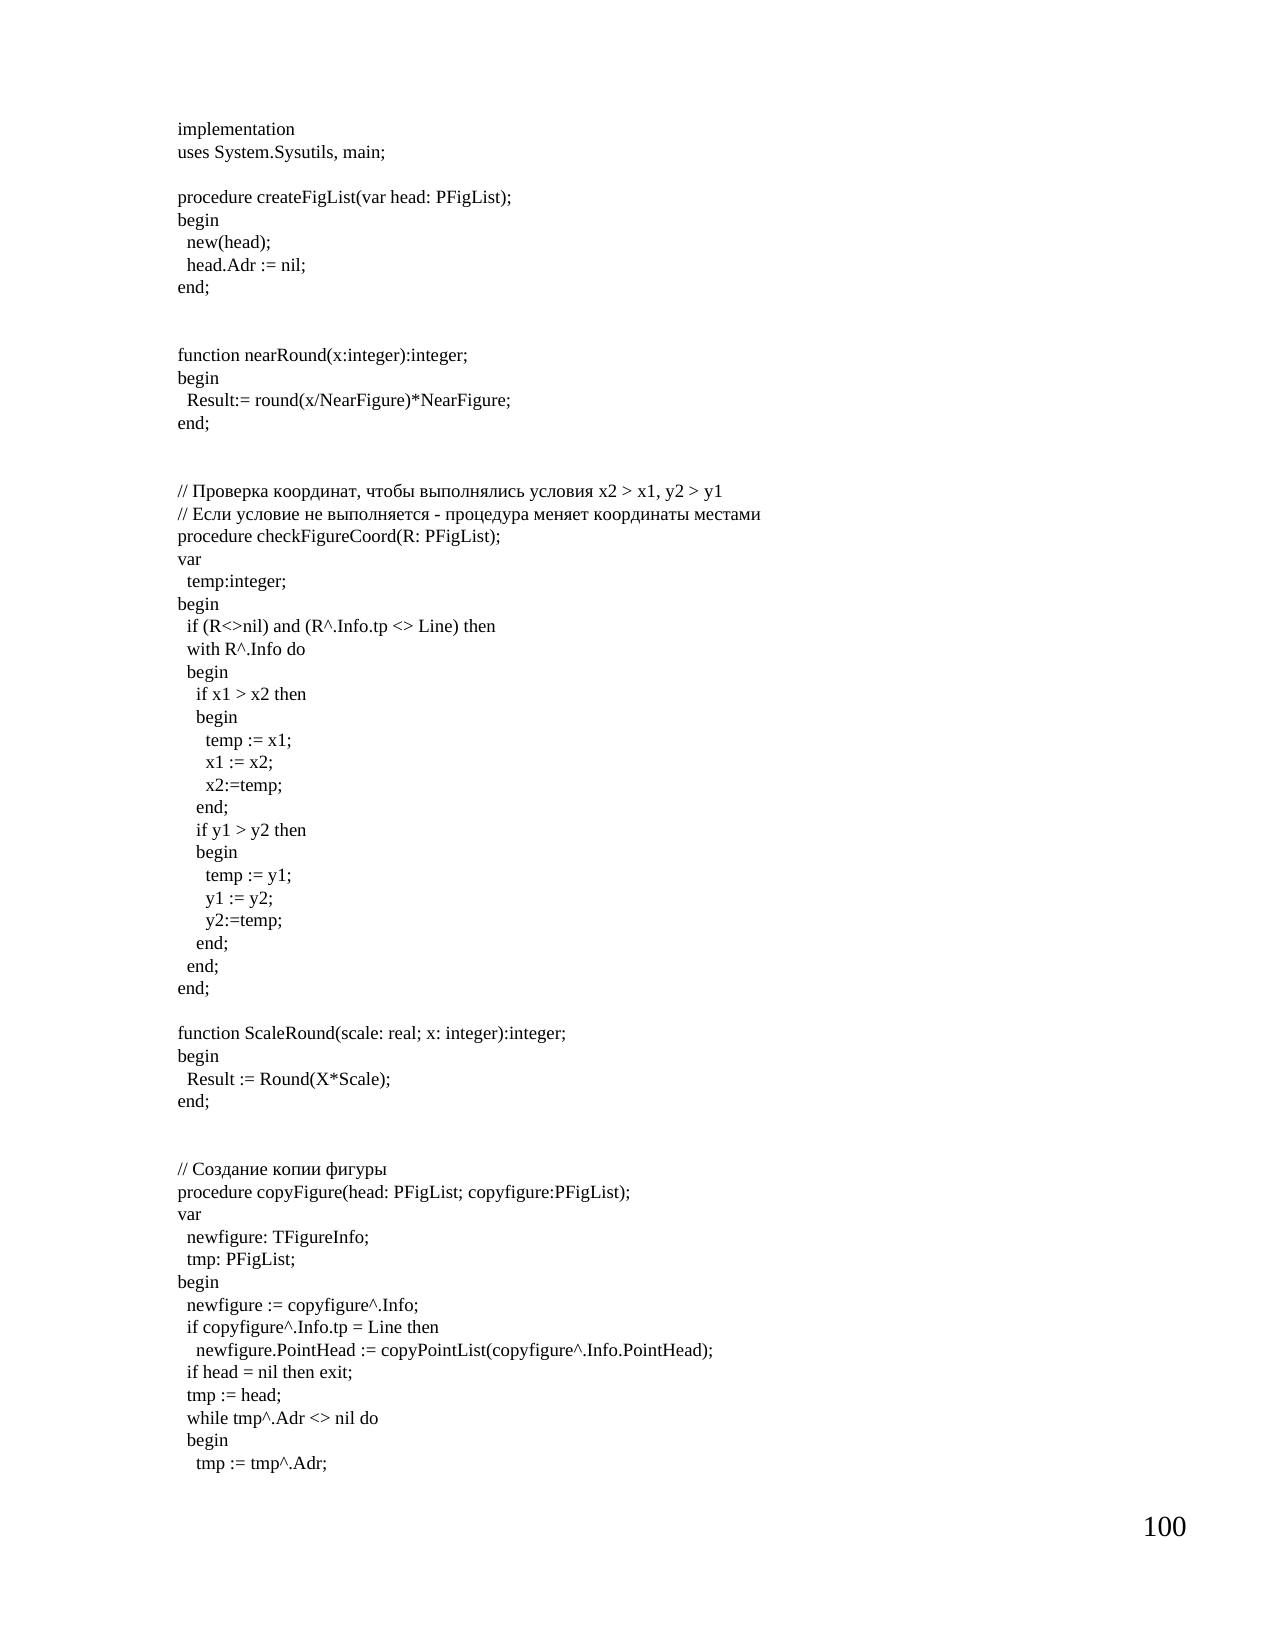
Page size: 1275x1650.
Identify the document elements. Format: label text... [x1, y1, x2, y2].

text with R^.Info do [177, 638, 1186, 659]
text while tmp^.Adr <> nil do [177, 1407, 1186, 1428]
text end; [177, 796, 1186, 818]
text // Проверка координат, чтобы выполнялись условия x2 > x1, y2 > y1 [177, 480, 1186, 501]
text begin [177, 1045, 1186, 1066]
text begin [177, 661, 1186, 682]
text end; [177, 412, 1186, 433]
text temp:integer; [177, 570, 1186, 592]
text newfigure: TFigureInfo; [177, 1226, 1186, 1247]
text newfigure := copyfigure^.Info; [177, 1293, 1186, 1315]
text var [177, 1203, 1186, 1225]
text new(head); [177, 231, 1186, 253]
text end; [177, 954, 1186, 976]
text // Если условие не выполняется - процедура меняет координаты местами [177, 502, 1186, 524]
text begin [177, 1271, 1186, 1292]
text implementation [177, 118, 1186, 140]
text function ScaleRound(scale: real; x: integer):integer; [177, 1022, 1186, 1044]
text function nearRound(x:integer):integer; [177, 344, 1186, 366]
text begin [177, 1429, 1186, 1451]
text begin [177, 841, 1186, 863]
text begin [177, 706, 1186, 727]
text y2:=temp; [177, 909, 1186, 931]
text if copyfigure^.Info.tp = Line then [177, 1316, 1186, 1338]
text begin [177, 208, 1186, 230]
text temp := y1; [177, 864, 1186, 886]
text procedure createFigList(var head: PFigList); [177, 186, 1186, 207]
text Result := Round(X*Scale); [177, 1067, 1186, 1089]
text begin [177, 367, 1186, 388]
text x1 := x2; [177, 751, 1186, 773]
text uses System.Sysutils, main; [177, 141, 1186, 162]
text x2:=temp; [177, 774, 1186, 795]
text head.Adr := nil; [177, 254, 1186, 275]
text if y1 > y2 then [177, 819, 1186, 840]
text Result:= round(x/NearFigure)*NearFigure; [177, 389, 1186, 411]
text end; [177, 977, 1186, 999]
text end; [177, 1090, 1186, 1112]
text y1 := y2; [177, 887, 1186, 908]
text // Создание копии фигуры [177, 1158, 1186, 1179]
text if (R<>nil) and (R^.Info.tp <> Line) then [177, 615, 1186, 637]
text tmp: PFigList; [177, 1248, 1186, 1270]
text procedure checkFigureCoord(R: PFigList); [177, 525, 1186, 547]
text if head = nil then exit; [177, 1361, 1186, 1383]
text begin [177, 593, 1186, 614]
text procedure copyFigure(head: PFigList; copyfigure:PFigList); [177, 1181, 1186, 1202]
text end; [177, 932, 1186, 953]
text temp := x1; [177, 728, 1186, 750]
text end; [177, 276, 1186, 298]
text var [177, 548, 1186, 569]
text tmp := tmp^.Adr; [177, 1452, 1186, 1473]
text tmp := head; [177, 1384, 1186, 1406]
text newfigure.PointHead := copyPointList(copyfigure^.Info.PointHead); [177, 1339, 1186, 1360]
text if x1 > x2 then [177, 683, 1186, 705]
